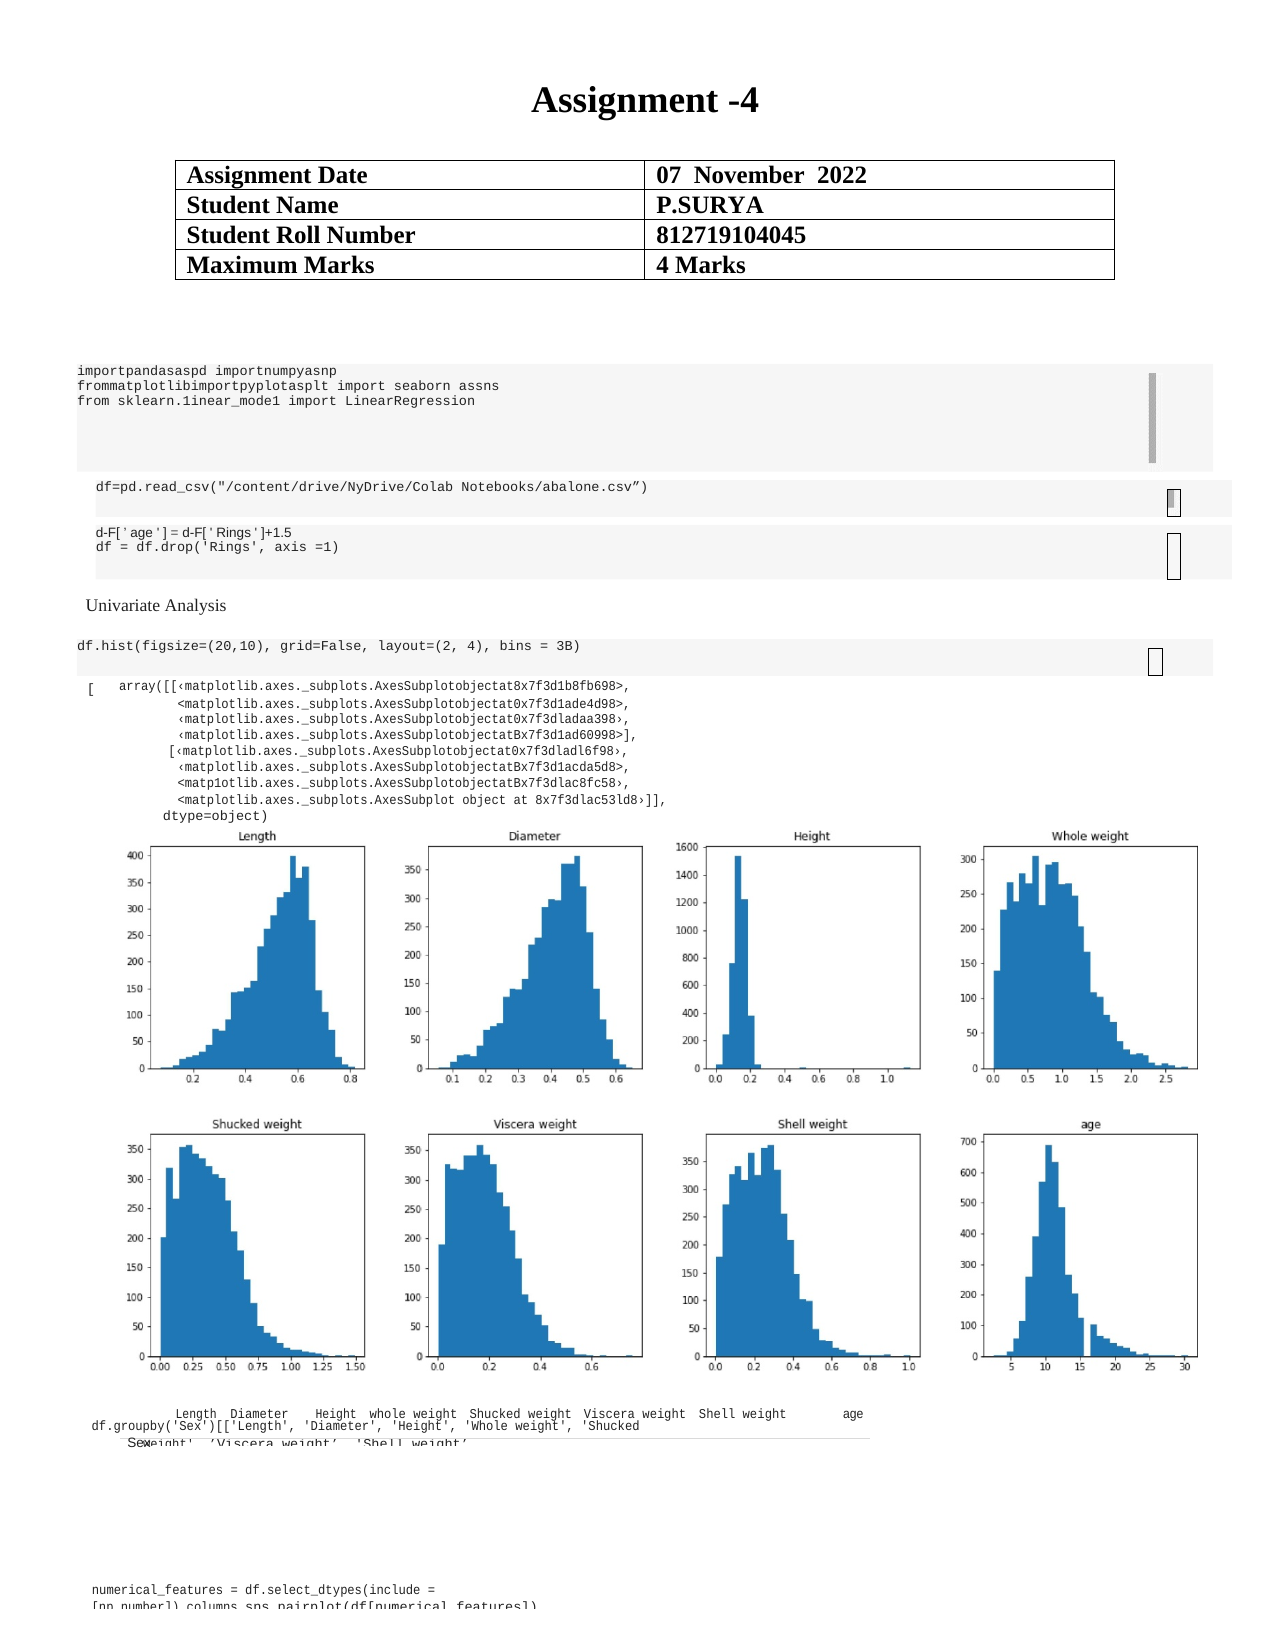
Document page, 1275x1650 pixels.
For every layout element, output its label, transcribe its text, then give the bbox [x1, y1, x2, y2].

table_header Height [295, 1406, 363, 1437]
table_header Length [156, 1406, 224, 1437]
text ‹matplotlib.axes._subplots.AxesSubplotobjectat0x7f3dladaa398›, [177, 712, 1225, 728]
table_header Sex [120, 1406, 156, 1437]
table_header Diameter [224, 1406, 295, 1437]
table_cell 812719104045 [645, 220, 1114, 249]
text <matp1otlib.axes._subplots.AxesSubplotobjectatBx7f3dlac8fc58›, [177, 776, 1225, 792]
table_header Viscera weight [578, 1406, 692, 1437]
table_header whole weight [364, 1406, 463, 1437]
picture [1168, 490, 1180, 516]
table_cell P.SURYA [645, 190, 1114, 219]
table_header age [793, 1406, 869, 1437]
picture [1148, 373, 1163, 472]
text [ array([[‹matplotlib.axes._subplots.AxesSubplotobjectat8x7f3d1b8fb698>, [87, 643, 1225, 697]
table_cell Student Name [176, 190, 644, 219]
table_header Shell weight [693, 1406, 793, 1437]
table_header Shucked weight [463, 1406, 578, 1437]
text ‹matplotlib.axes._subplots.AxesSubplotobjectatBx7f3d1acda5d8>, [177, 761, 1225, 776]
text ‹matplotlib.axes._subplots.AxesSubplotobjectatBx7f3d1ad60998>], [‹matplotlib.axes._subplots.AxesSubplotobjectat0x7f3dladl6f98›, [168, 728, 669, 759]
picture [1168, 534, 1180, 579]
text <matplotlib.axes._subplots.AxesSubplotobjectat0x7f3d1ade4d98>, [177, 697, 1225, 711]
text Assignment -4 [64, 77, 1225, 120]
table_cell Maximum Marks [176, 250, 644, 279]
picture [125, 830, 1198, 1371]
text <matplotlib.axes._subplots.AxesSubplot object at 8x7f3dlac53ld8›]], dtype=object) [163, 793, 669, 824]
table_header Assignment Date [176, 161, 644, 189]
table_cell 4 Marks [645, 250, 1114, 279]
table_cell Student Roll Number [176, 220, 644, 249]
table_header 07 November 2022 [645, 161, 1114, 189]
text Univariate Analysis [85, 595, 1225, 616]
